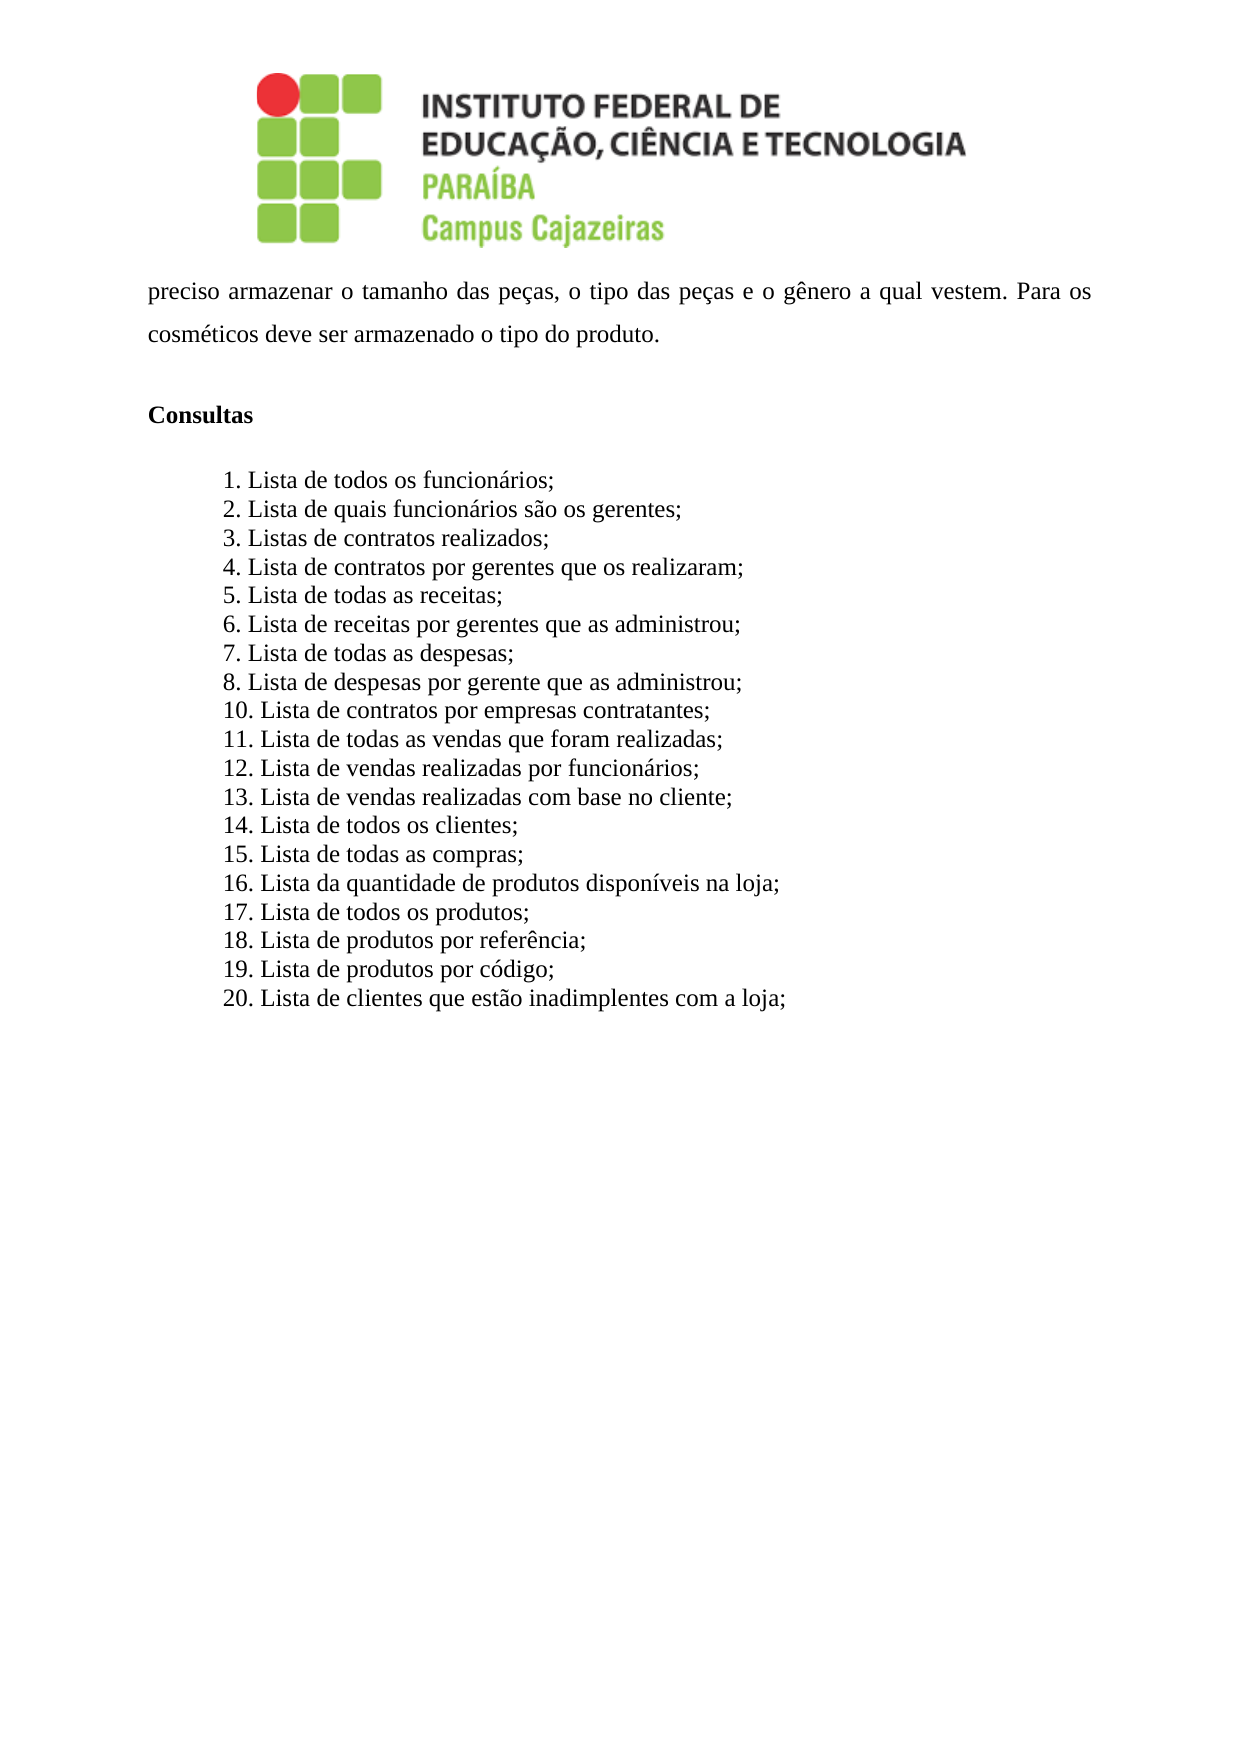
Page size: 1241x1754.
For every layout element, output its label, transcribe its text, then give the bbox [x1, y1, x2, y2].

text 20. Lista de clientes que estão inadimplentes com a loja; [223, 983, 1092, 1012]
text 12. Lista de vendas realizadas por funcionários; [223, 753, 1092, 782]
text 1. Lista de todos os funcionários; [223, 466, 1092, 494]
text 13. Lista de vendas realizadas com base no cliente; [223, 782, 1092, 811]
text 10. Lista de contratos por empresas contratantes; [223, 696, 1092, 724]
text 16. Lista da quantidade de produtos disponíveis na loja; [223, 868, 1092, 897]
text 7. Lista de todas as despesas; [223, 638, 1092, 667]
text 15. Lista de todas as compras; [223, 839, 1092, 868]
text 19. Lista de produtos por código; [223, 954, 1092, 983]
text 2. Lista de quais funcionários são os gerentes; [223, 494, 1092, 523]
text 6. Lista de receitas por gerentes que as administrou; [223, 609, 1092, 638]
text 5. Lista de todas as receitas; [223, 581, 1092, 609]
picture [256, 73, 967, 248]
text 3. Listas de contratos realizados; [223, 523, 1092, 552]
text 11. Lista de todas as vendas que foram realizadas; [223, 724, 1092, 753]
text 4. Lista de contratos por gerentes que os realizaram; [223, 552, 1092, 581]
text 8. Lista de despesas por gerente que as administrou; [223, 667, 1092, 696]
subtitle Consultas [148, 400, 1092, 428]
text 17. Lista de todos os produtos; [223, 897, 1092, 926]
text 14. Lista de todos os clientes; [223, 811, 1092, 839]
text 18. Lista de produtos por referência; [223, 926, 1092, 954]
